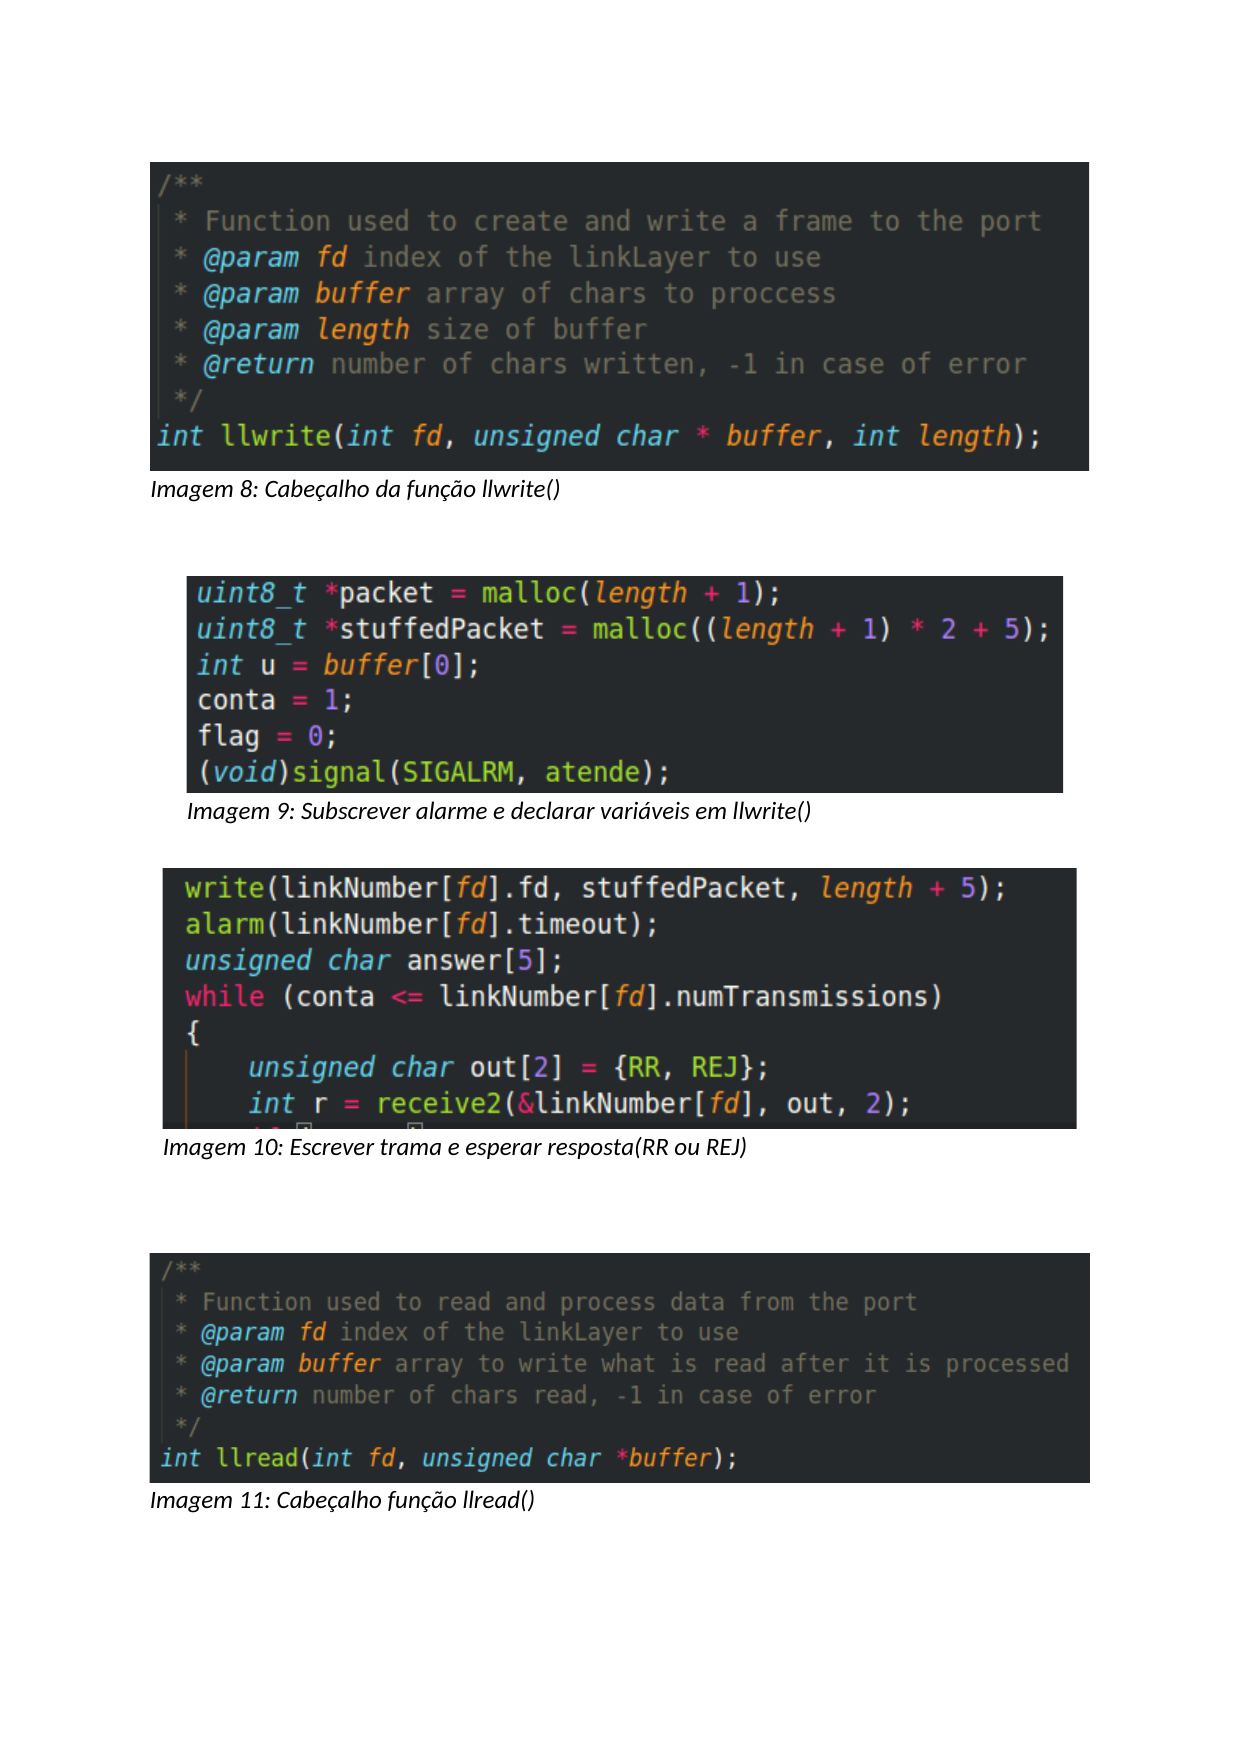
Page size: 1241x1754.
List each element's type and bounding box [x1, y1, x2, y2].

picture [149, 1253, 1090, 1483]
picture [186, 576, 1064, 793]
picture [162, 868, 1077, 1129]
picture [150, 162, 1090, 471]
